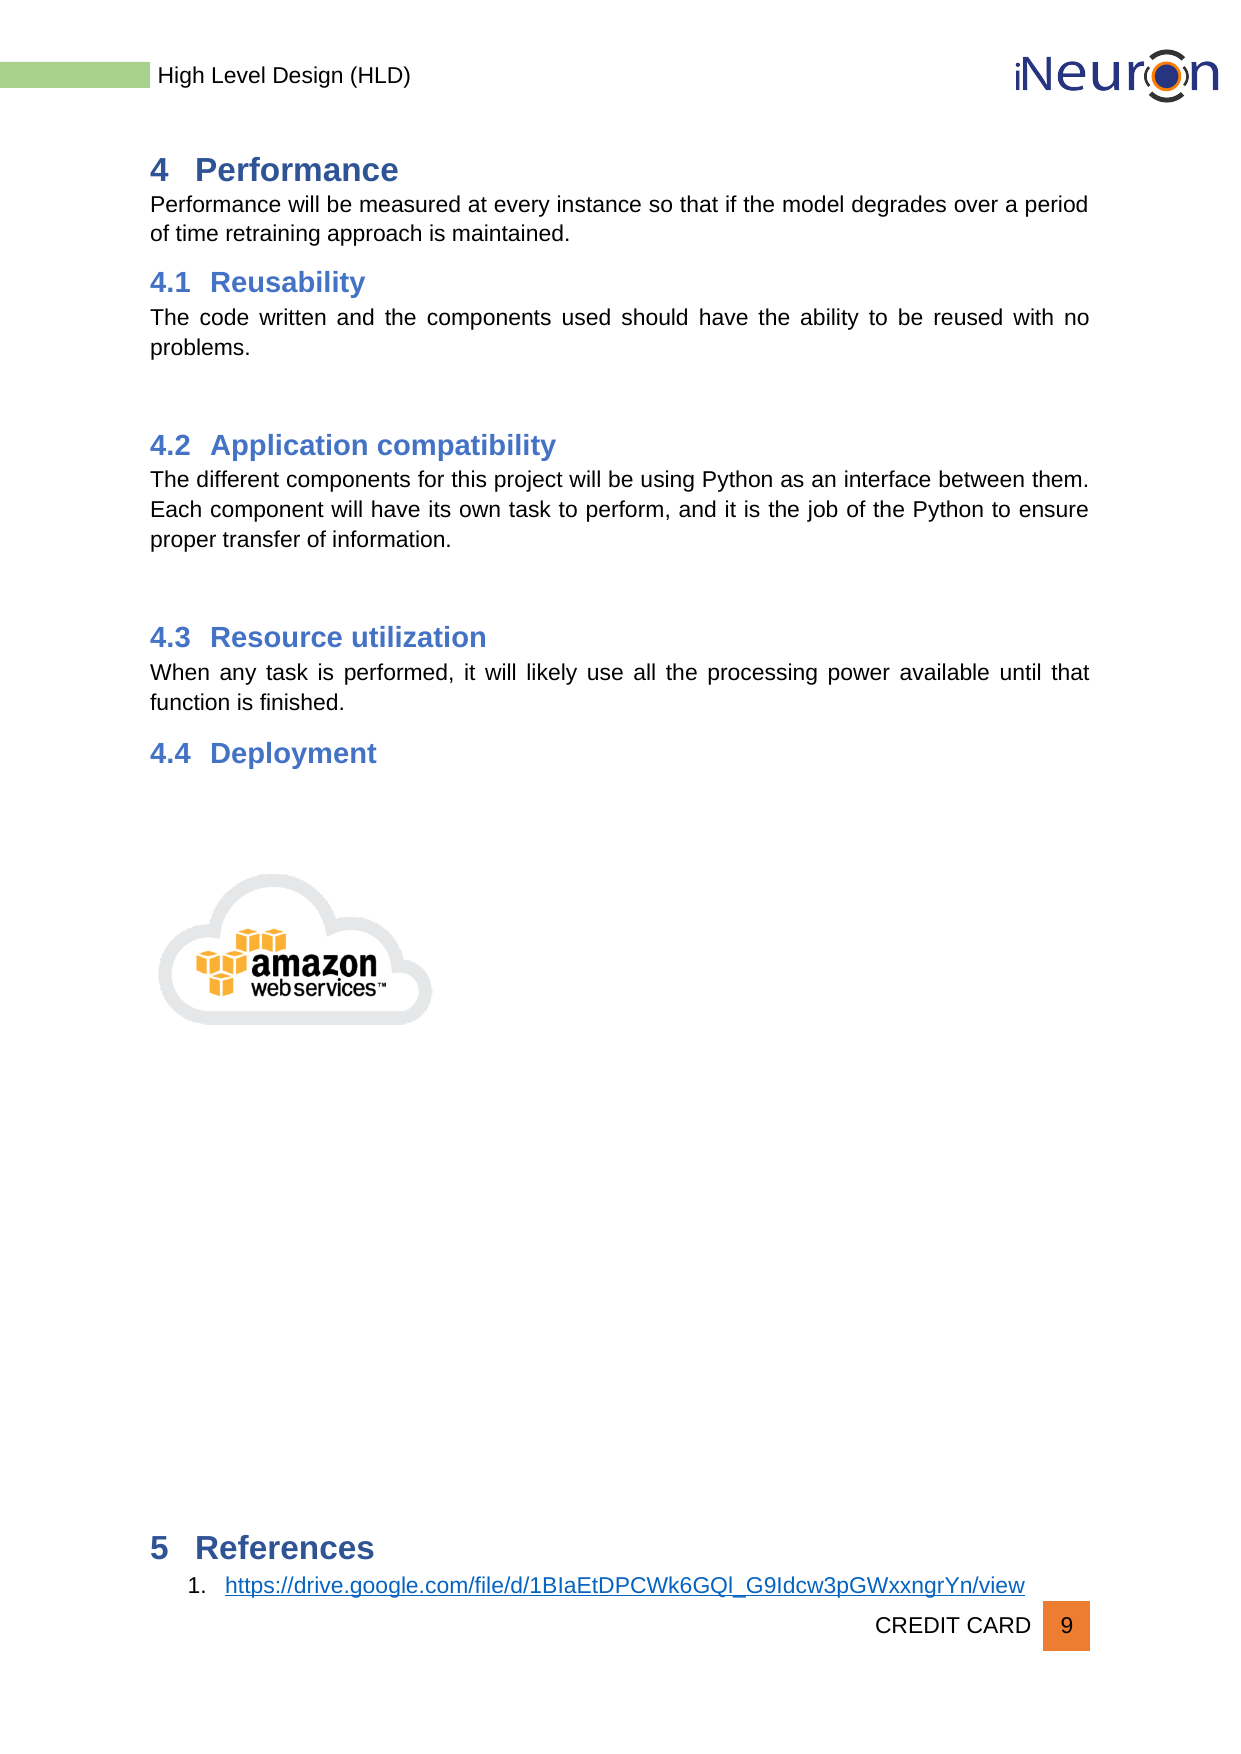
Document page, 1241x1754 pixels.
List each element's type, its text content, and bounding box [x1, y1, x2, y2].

subtitle References [150, 1528, 1090, 1567]
subtitle Deployment [150, 736, 1090, 769]
picture [150, 868, 439, 1031]
subtitle Performance [150, 150, 1090, 188]
list https://drive.google.com/file/d/1BIaEtDPCWk6GQl_G9Idcw3pGWxxngrYn/view [187, 1572, 1090, 1599]
text When any task is performed, it will likely use all the processing power available until that function is finished. [150, 659, 1090, 715]
text The code written and the components used should have the ability to be reused with no problems. [150, 303, 1090, 360]
subtitle Application compatibility [150, 427, 1090, 461]
picture [1013, 41, 1223, 105]
subtitle Resource utilization [150, 620, 1090, 654]
text The different components for this project will be using Python as an interface between them. Each component will have its own task to perform, and it is the job of the Python to ensure proper transfer of information. [150, 466, 1090, 553]
text Performance will be measured at every instance so that if the model degrades over a period of time retraining approach is maintained. [150, 191, 1090, 246]
subtitle Reusability [150, 265, 1090, 298]
